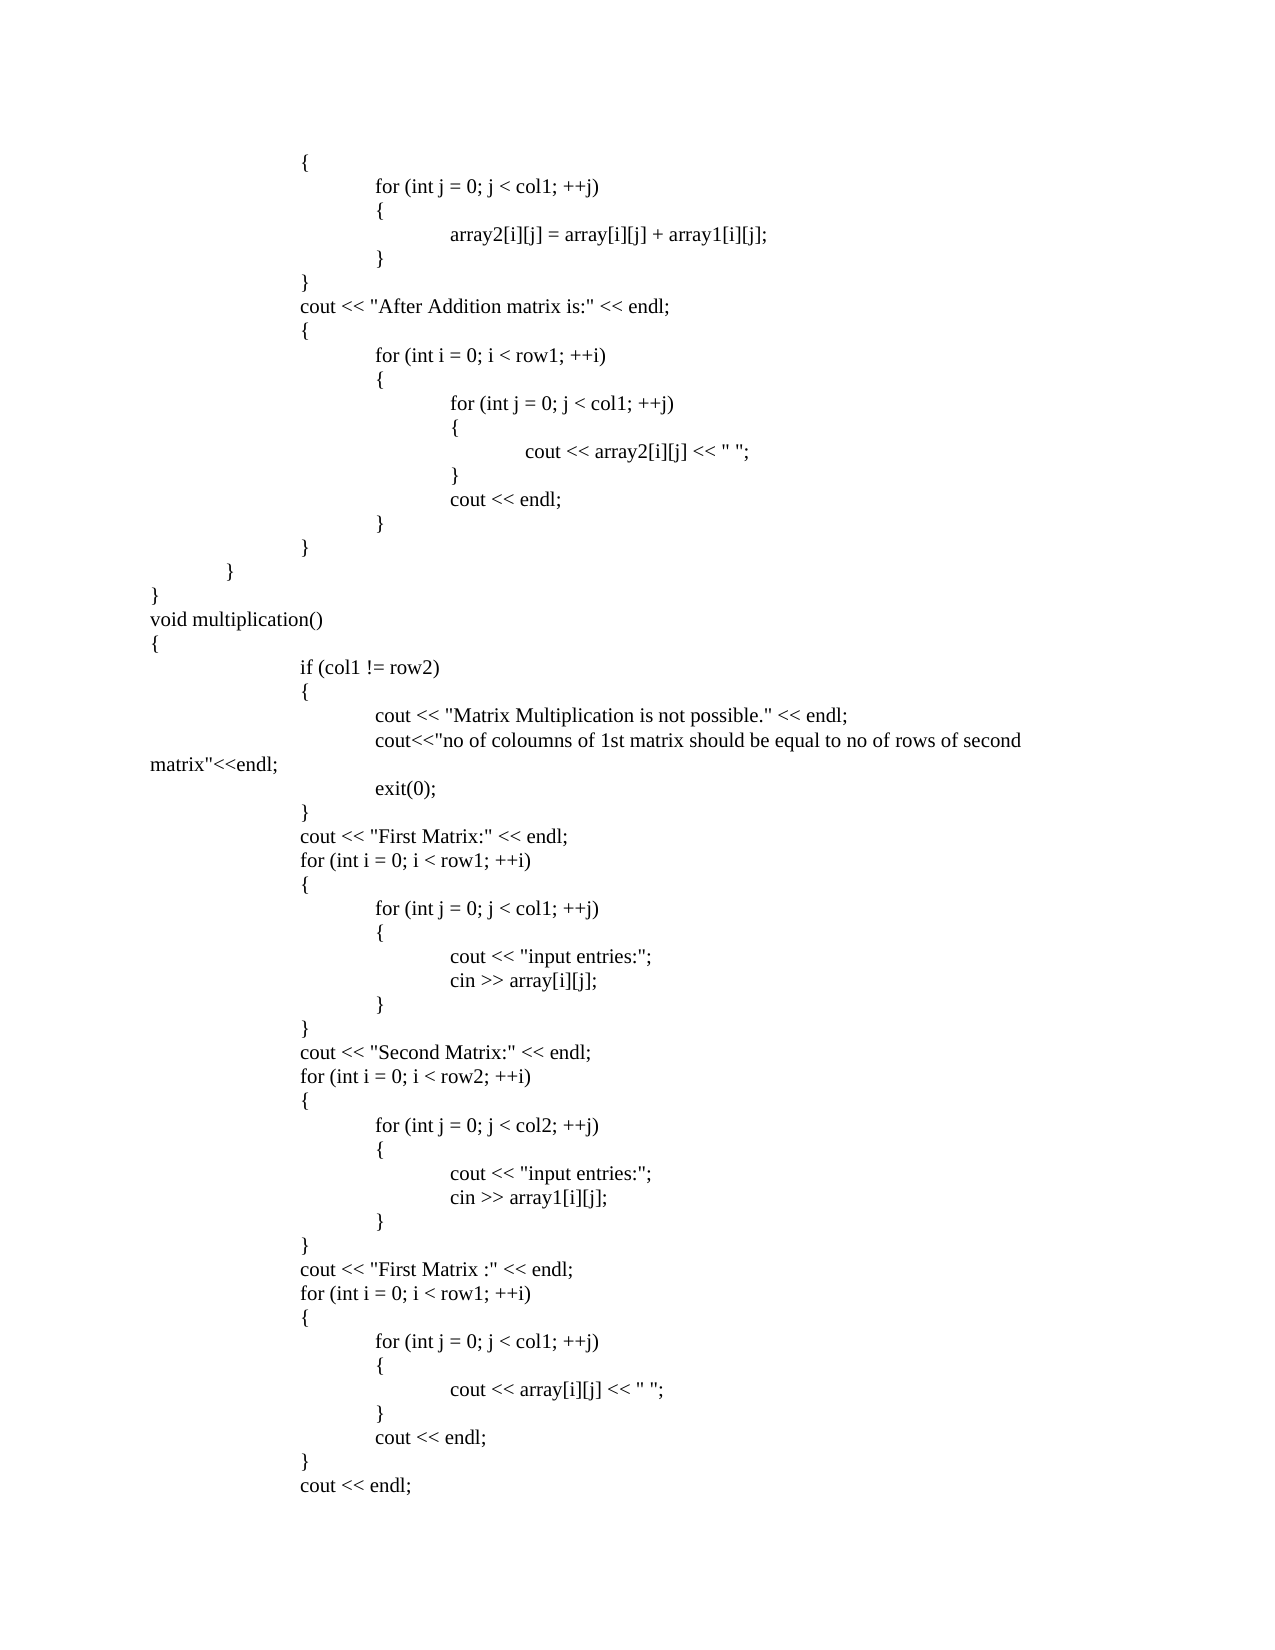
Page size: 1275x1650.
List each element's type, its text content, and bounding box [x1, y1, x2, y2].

text } [150, 800, 1125, 824]
text for (int i = 0; i < row1; ++i) [150, 1281, 1125, 1305]
text if (col1 != row2) [150, 655, 1125, 679]
text for (int j = 0; j < col2; ++j) [150, 1112, 1125, 1137]
text cout << "First Matrix :" << endl; [150, 1257, 1125, 1281]
text cout << array[i][j] << " "; [150, 1377, 1125, 1401]
text for (int i = 0; i < row1; ++i) [150, 848, 1125, 872]
text } [150, 559, 1125, 583]
text } [150, 992, 1125, 1016]
text { [150, 367, 1125, 391]
text cout << endl; [150, 1473, 1125, 1497]
text } [150, 511, 1125, 535]
text { [150, 150, 1125, 174]
text for (int i = 0; i < row2; ++i) [150, 1064, 1125, 1088]
text } [150, 463, 1125, 487]
text { [150, 1088, 1125, 1112]
text for (int j = 0; j < col1; ++j) [150, 896, 1125, 920]
text } [150, 1401, 1125, 1425]
text cout << endl; [150, 1425, 1125, 1449]
text } [150, 1233, 1125, 1257]
text } [150, 246, 1125, 270]
text } [150, 583, 1125, 607]
text for (int i = 0; i < row1; ++i) [150, 342, 1125, 367]
text } [150, 1449, 1125, 1473]
text { [150, 415, 1125, 439]
text cout << "input entries:"; [150, 944, 1125, 968]
text } [150, 1016, 1125, 1040]
text { [150, 920, 1125, 944]
text } [150, 535, 1125, 559]
text cout << "After Addition matrix is:" << endl; [150, 294, 1125, 318]
text { [150, 198, 1125, 222]
text } [150, 270, 1125, 294]
text void multiplication() [150, 607, 1125, 631]
text cin >> array[i][j]; [150, 968, 1125, 992]
text cout << endl; [150, 487, 1125, 511]
text cout << "First Matrix:" << endl; [150, 824, 1125, 848]
text cin >> array1[i][j]; [150, 1185, 1125, 1209]
text { [150, 872, 1125, 896]
text for (int j = 0; j < col1; ++j) [150, 391, 1125, 415]
text exit(0); [150, 776, 1125, 800]
text array2[i][j] = array[i][j] + array1[i][j]; [150, 222, 1125, 246]
text { [150, 631, 1125, 655]
text { [150, 1137, 1125, 1161]
text for (int j = 0; j < col1; ++j) [150, 1329, 1125, 1353]
text { [150, 1305, 1125, 1329]
text cout << "Matrix Multiplication is not possible." << endl; [150, 703, 1125, 727]
text cout<<"no of coloumns of 1st matrix should be equal to no of rows of second matrix"<<endl; [150, 727, 1125, 776]
text { [150, 318, 1125, 342]
text } [150, 1209, 1125, 1233]
text { [150, 1353, 1125, 1377]
text for (int j = 0; j < col1; ++j) [150, 174, 1125, 198]
text { [150, 679, 1125, 703]
text cout << array2[i][j] << " "; [150, 439, 1125, 463]
text cout << "Second Matrix:" << endl; [150, 1040, 1125, 1064]
text cout << "input entries:"; [150, 1161, 1125, 1185]
